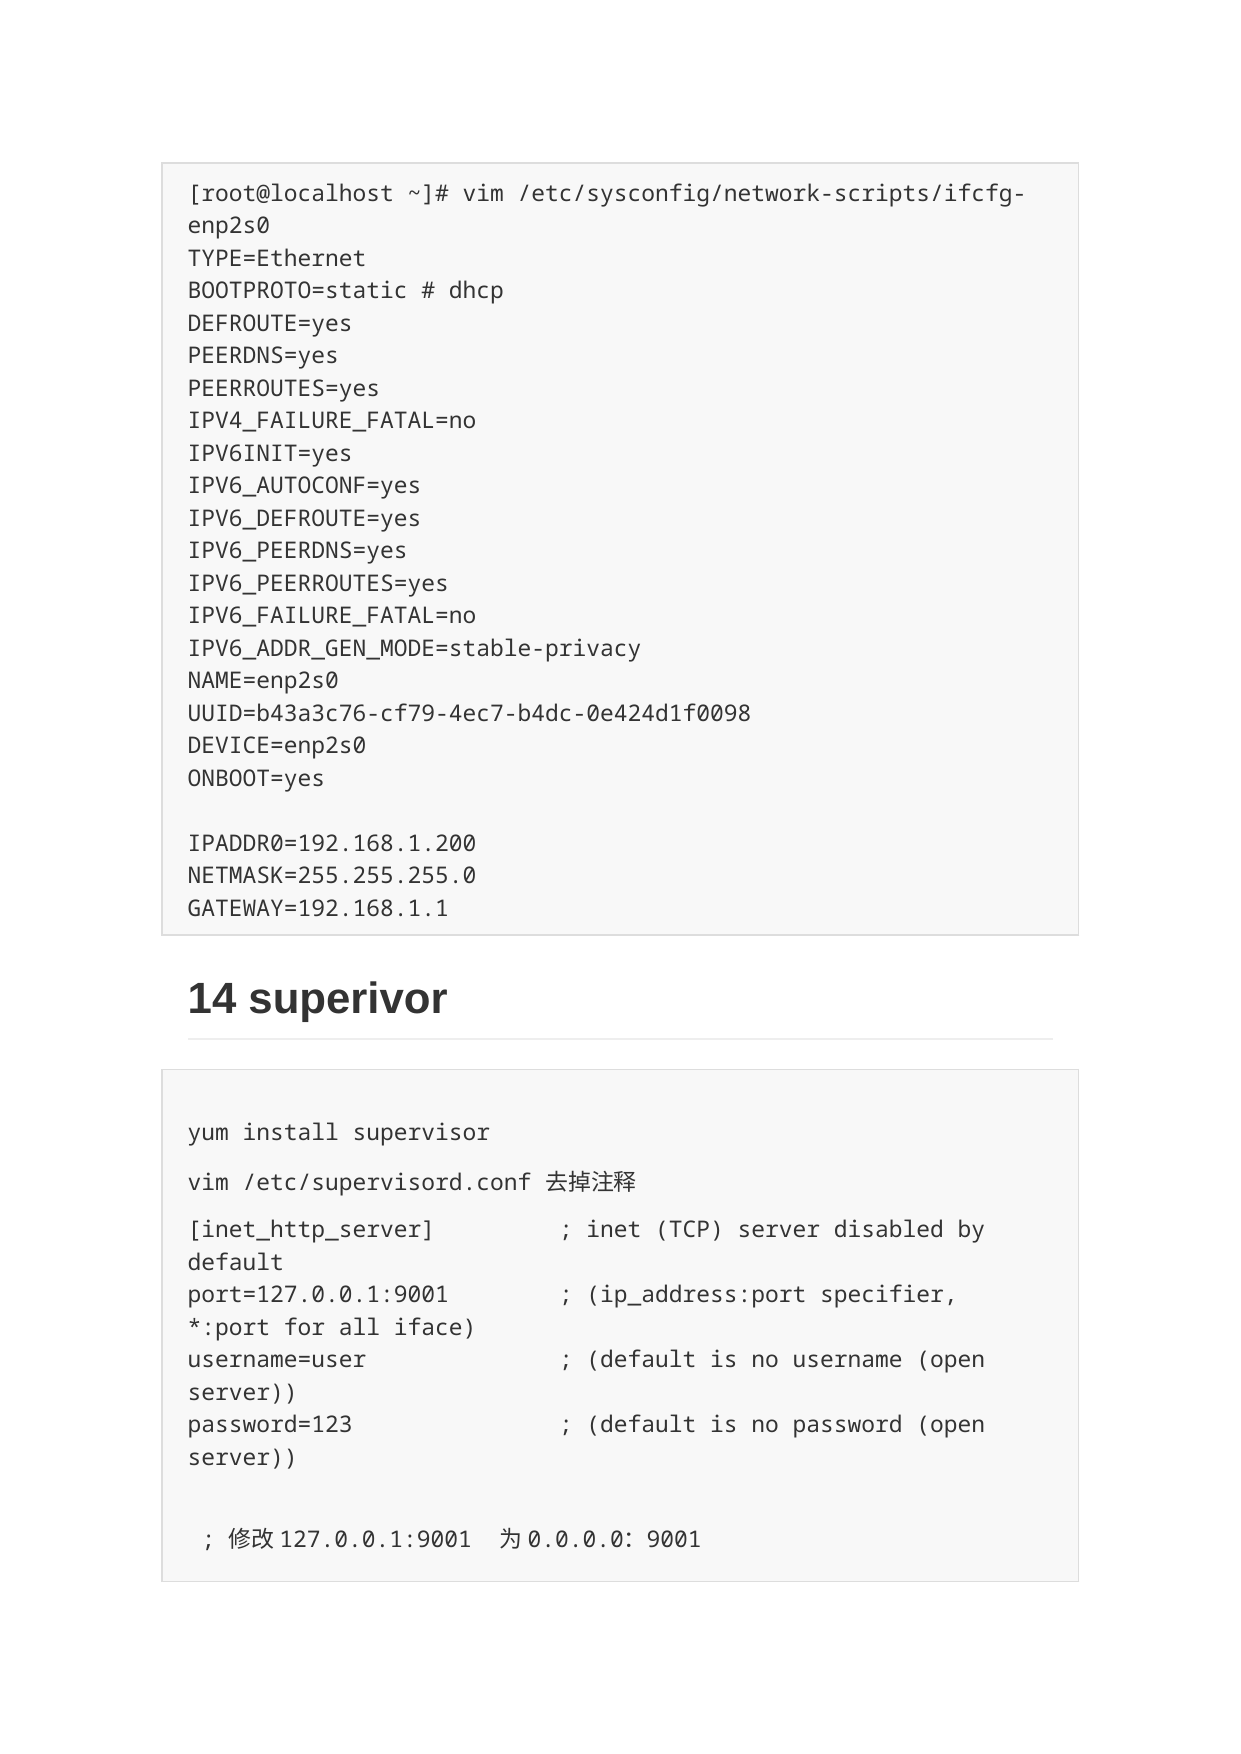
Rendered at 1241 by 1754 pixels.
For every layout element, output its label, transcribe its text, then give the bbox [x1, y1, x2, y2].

text 14 superivor [187, 965, 1053, 1039]
text yum install supervisor vim /etc/supervisord.conf 去掉注释 [inet_http_server] ; inet (TCP) server disabled by default port=127.0.0.1:9001 ; (ip_address:port specifier, *:port for all iface) username=user ; (default is no username (open server)) password=123 ; (default is no password (open server)) ​ ; 修改127.0.0.1:9001 为 0.0.0.0：9001 [163, 1070, 1078, 1581]
